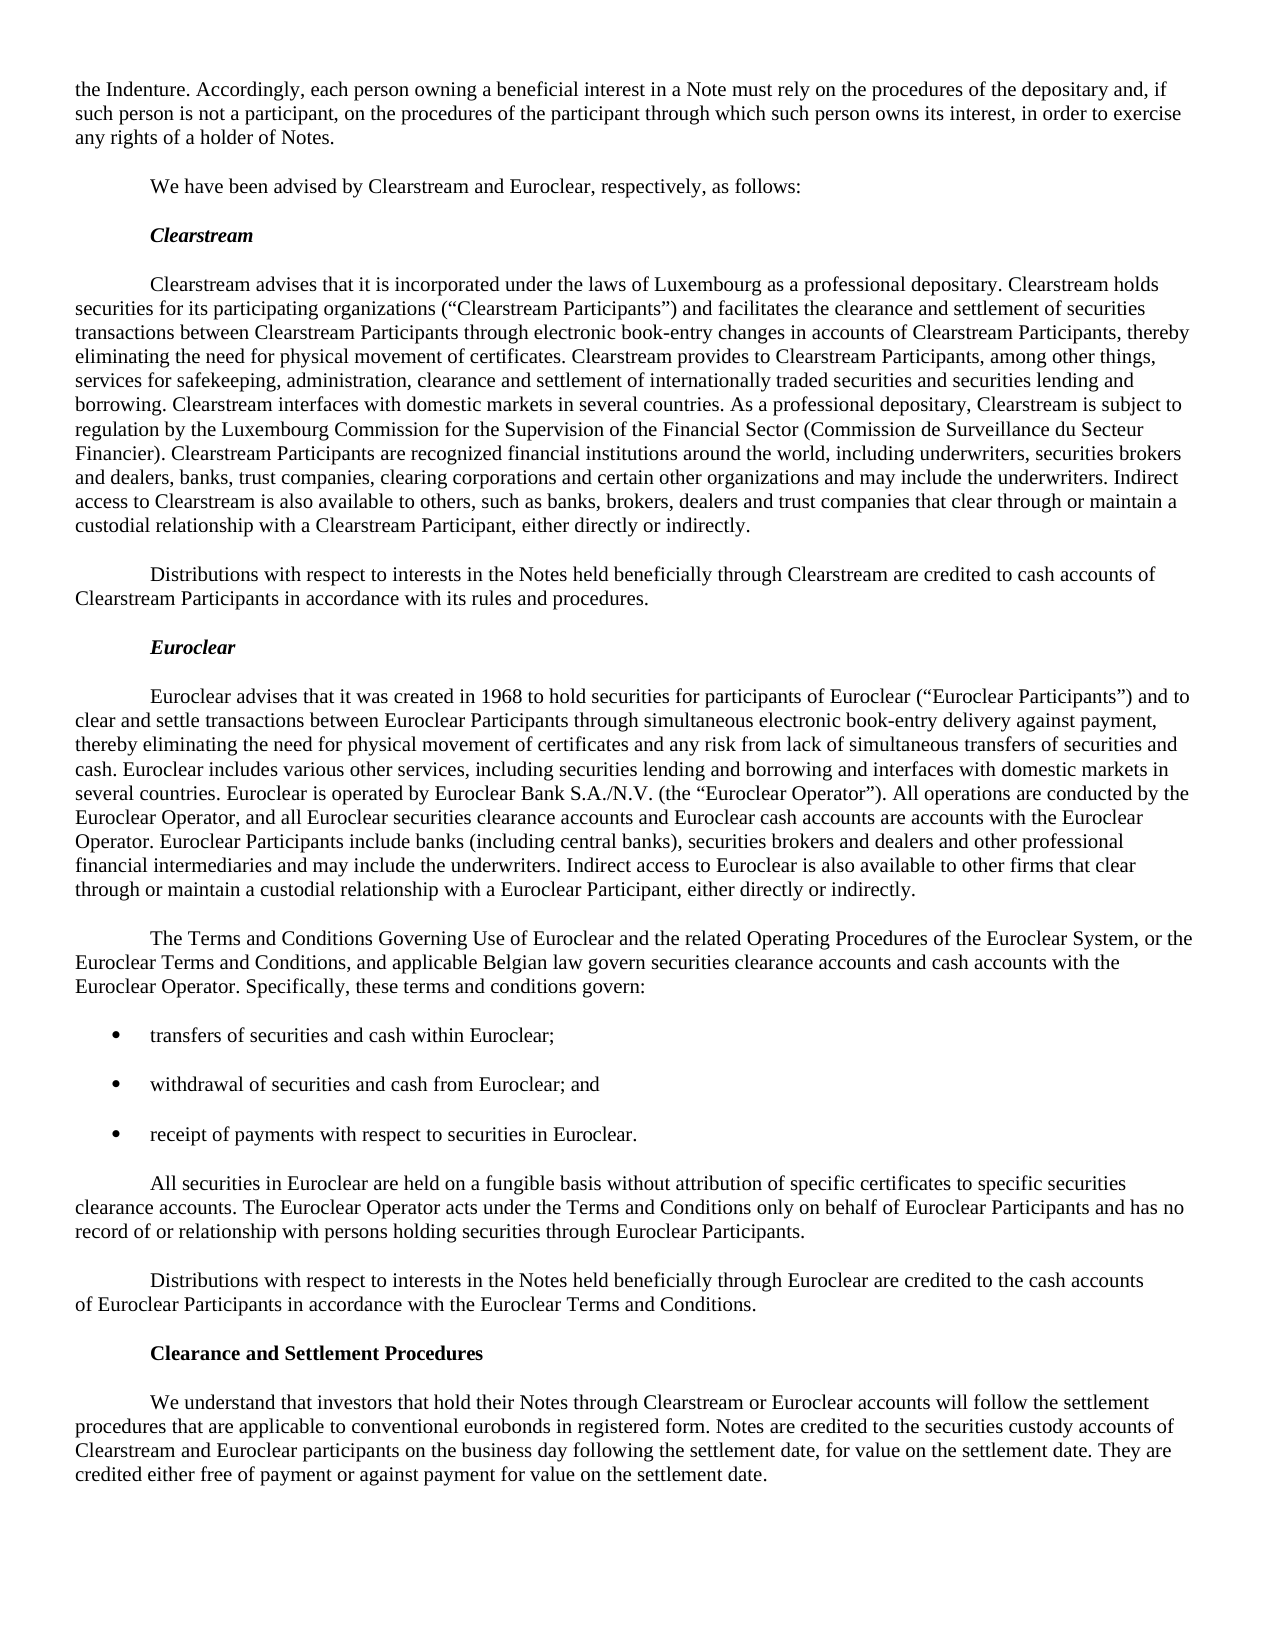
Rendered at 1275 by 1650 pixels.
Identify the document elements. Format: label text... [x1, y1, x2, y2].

text We understand that investors that hold their Notes through Clearstream or Euroclear accounts will follow the settlement procedures that are applicable to conventional eurobonds in registered form. Notes are credited to the securities custody accounts of Clearstream and Euroclear participants on the business day following the settlement date, for value on the settlement date. They are credited either free of payment or against payment for value on the settlement date. [75, 1390, 1194, 1486]
subtitle Euroclear [150, 635, 1235, 659]
text Distributions with respect to interests in the Notes held beneficially through Euroclear are credited to the cash accounts of Euroclear Participants in accordance with the Euroclear Terms and Conditions. [75, 1268, 1166, 1316]
text We have been advised by Clearstream and Euroclear, respectively, as follows: [150, 174, 1235, 198]
subtitle Clearstream [150, 223, 1235, 247]
text the Indenture. Accordingly, each person owning a beneficial interest in a Note must rely on the procedures of the depositary and, if such person is not a participant, on the procedures of the participant through which such person owns its interest, in order to exercise any rights of a holder of Notes. [75, 76, 1194, 149]
text All securities in Euroclear are held on a fungible basis without attribution of specific certificates to specific securities clearance accounts. The Euroclear Operator acts under the Terms and Conditions only on behalf of Euroclear Participants and has no record of or relationship with persons holding securities through Euroclear Participants. [75, 1171, 1194, 1243]
text Clearstream advises that it is incorporated under the laws of Luxembourg as a professional depositary. Clearstream holds securities for its participating organizations (“Clearstream Participants”) and facilitates the clearance and settlement of securities transactions between Clearstream Participants through electronic book-entry changes in accounts of Clearstream Participants, thereby eliminating the need for physical movement of certificates. Clearstream provides to Clearstream Participants, among other things, services for safekeeping, administration, clearance and settlement of internationally traded securities and securities lending and borrowing. Clearstream interfaces with domestic markets in several countries. As a professional depositary, Clearstream is subject to regulation by the Luxembourg Commission for the Supervision of the Financial Sector (Commission de Surveillance du Secteur Financier). Clearstream Participants are recognized financial institutions around the world, including underwriters, securities brokers and dealers, banks, trust companies, clearing corporations and certain other organizations and may include the underwriters. Indirect access to Clearstream is also available to others, such as banks, brokers, dealers and trust companies that clear through or maintain a custodial relationship with a Clearstream Participant, either directly or indirectly. [75, 272, 1194, 537]
text Distributions with respect to interests in the Notes held beneficially through Clearstream are credited to cash accounts of Clearstream Participants in accordance with its rules and procedures. [75, 562, 1166, 610]
text Euroclear advises that it was created in 1968 to hold securities for participants of Euroclear (“Euroclear Participants”) and to clear and settle transactions between Euroclear Participants through simultaneous electronic book-entry delivery against payment, thereby eliminating the need for physical movement of certificates and any risk from lack of simultaneous transfers of securities and cash. Euroclear includes various other services, including securities lending and borrowing and interfaces with domestic markets in several countries. Euroclear is operated by Euroclear Bank S.A./N.V. (the “Euroclear Operator”). All operations are conducted by the Euroclear Operator, and all Euroclear securities clearance accounts and Euroclear cash accounts are accounts with the Euroclear Operator. Euroclear Participants include banks (including central banks), securities brokers and dealers and other professional financial intermediaries and may include the underwriters. Indirect access to Euroclear is also available to other firms that clear through or maintain a custodial relationship with a Euroclear Participant, either directly or indirectly. [75, 684, 1194, 901]
text The Terms and Conditions Governing Use of Euroclear and the related Operating Procedures of the Euroclear System, or the Euroclear Terms and Conditions, and applicable Belgian law govern securities clearance accounts and cash accounts with the Euroclear Operator. Specifically, these terms and conditions govern: [75, 926, 1194, 998]
list transfers of securities and cash within Euroclear; [112, 1023, 1235, 1047]
list receipt of payments with respect to securities in Euroclear. [112, 1121, 1235, 1146]
subtitle Clearance and Settlement Procedures [150, 1341, 1235, 1365]
list withdrawal of securities and cash from Euroclear; and [112, 1072, 1235, 1096]
